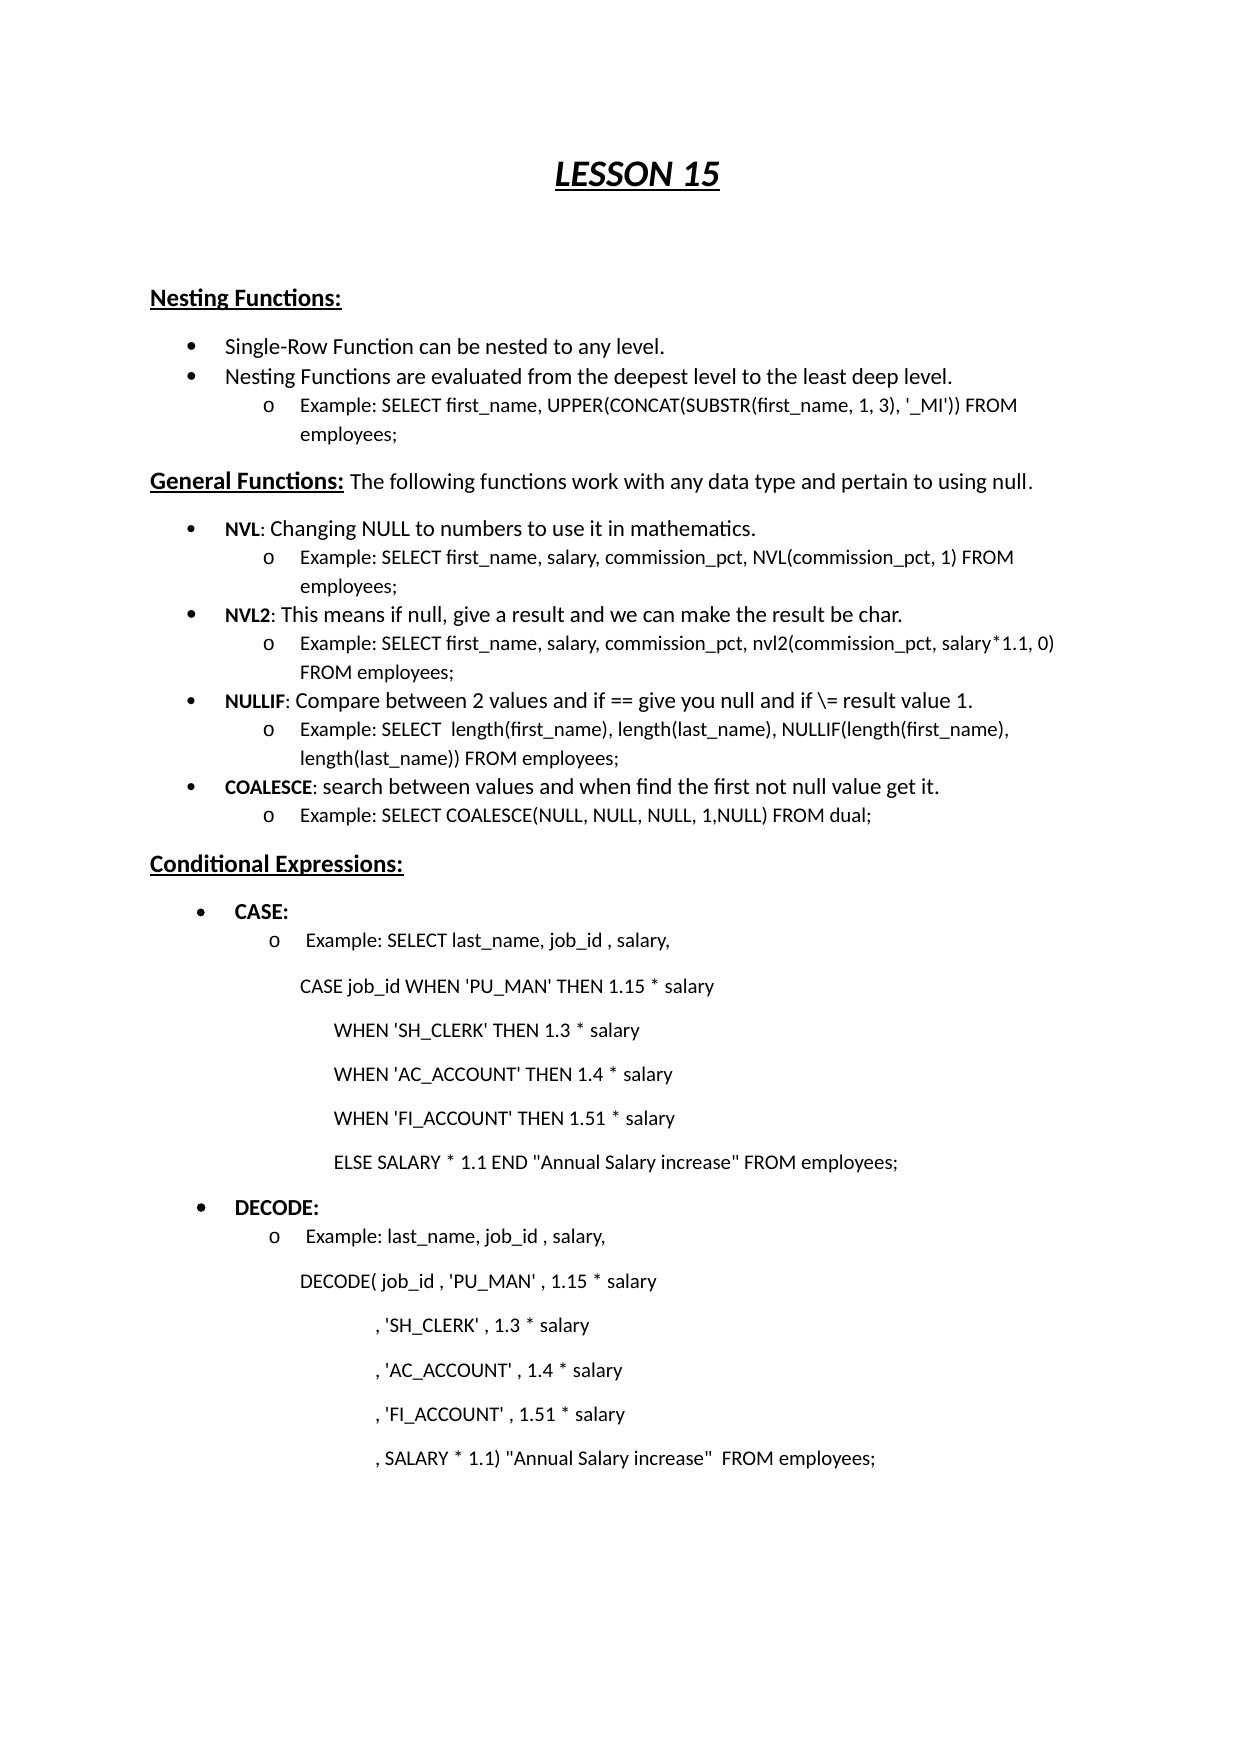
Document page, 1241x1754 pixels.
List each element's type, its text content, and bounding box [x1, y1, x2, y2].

text , 'AC_ACCOUNT' , 1.4 * salary [150, 1357, 1090, 1382]
list Example: SELECT COALESCE(NULL, NULL, NULL, 1,NULL) FROM dual; [262, 803, 1090, 829]
text Nesting Functions: [150, 282, 1090, 313]
text WHEN 'FI_ACCOUNT' THEN 1.51 * salary [268, 1105, 1090, 1131]
list Nesting Functions are evaluated from the deepest level to the least deep level. [187, 362, 1090, 390]
text , 'FI_ACCOUNT' , 1.51 * salary [300, 1401, 1090, 1426]
text , 'SH_CLERK' , 1.3 * salary [150, 1313, 1090, 1338]
list NVL: Changing NULL to numbers to use it in mathematics. [187, 514, 1090, 542]
list CASE: [197, 897, 1090, 926]
list NULLIF: Compare between 2 values and if == give you null and if \= result value 1. [187, 686, 1090, 714]
text LESSON 15 [187, 150, 1090, 196]
text DECODE( job_id , 'PU_MAN' , 1.15 * salary [150, 1269, 1090, 1294]
list Example: SELECT last_name, job_id , salary, [268, 928, 1090, 954]
list Example: SELECT first_name, salary, commission_pct, NVL(commission_pct, 1) FROM employees; [262, 544, 1090, 598]
text Conditional Expressions: [150, 848, 1090, 878]
text WHEN 'SH_CLERK' THEN 1.3 * salary [268, 1017, 1090, 1042]
list DECODE: [197, 1193, 1090, 1221]
text CASE job_id WHEN 'PU_MAN' THEN 1.15 * salary [272, 973, 1090, 998]
list COALESCE: search between values and when find the first not null value get it. [187, 772, 1090, 801]
text General Functions: The following functions work with any data type and pertain to using null. [150, 465, 1090, 495]
list Example: last_name, job_id , salary, [268, 1223, 1090, 1250]
list Example: SELECT length(first_name), length(last_name), NULLIF(length(first_name), length(last_name)) FROM employees; [262, 717, 1090, 771]
list Example: SELECT first_name, UPPER(CONCAT(SUBSTR(first_name, 1, 3), '_MI')) FROM employees; [262, 392, 1090, 446]
text , SALARY * 1.1) "Annual Salary increase" FROM employees; [300, 1445, 1090, 1470]
list Example: SELECT first_name, salary, commission_pct, nvl2(commission_pct, salary*1.1, 0) FROM employees; [262, 631, 1090, 684]
text WHEN 'AC_ACCOUNT' THEN 1.4 * salary [268, 1061, 1090, 1086]
list Single-Row Function can be nested to any level. [187, 332, 1090, 360]
text ELSE SALARY * 1.1 END "Annual Salary increase" FROM employees; [268, 1149, 1090, 1174]
list NVL2: This means if null, give a result and we can make the result be char. [187, 600, 1090, 628]
